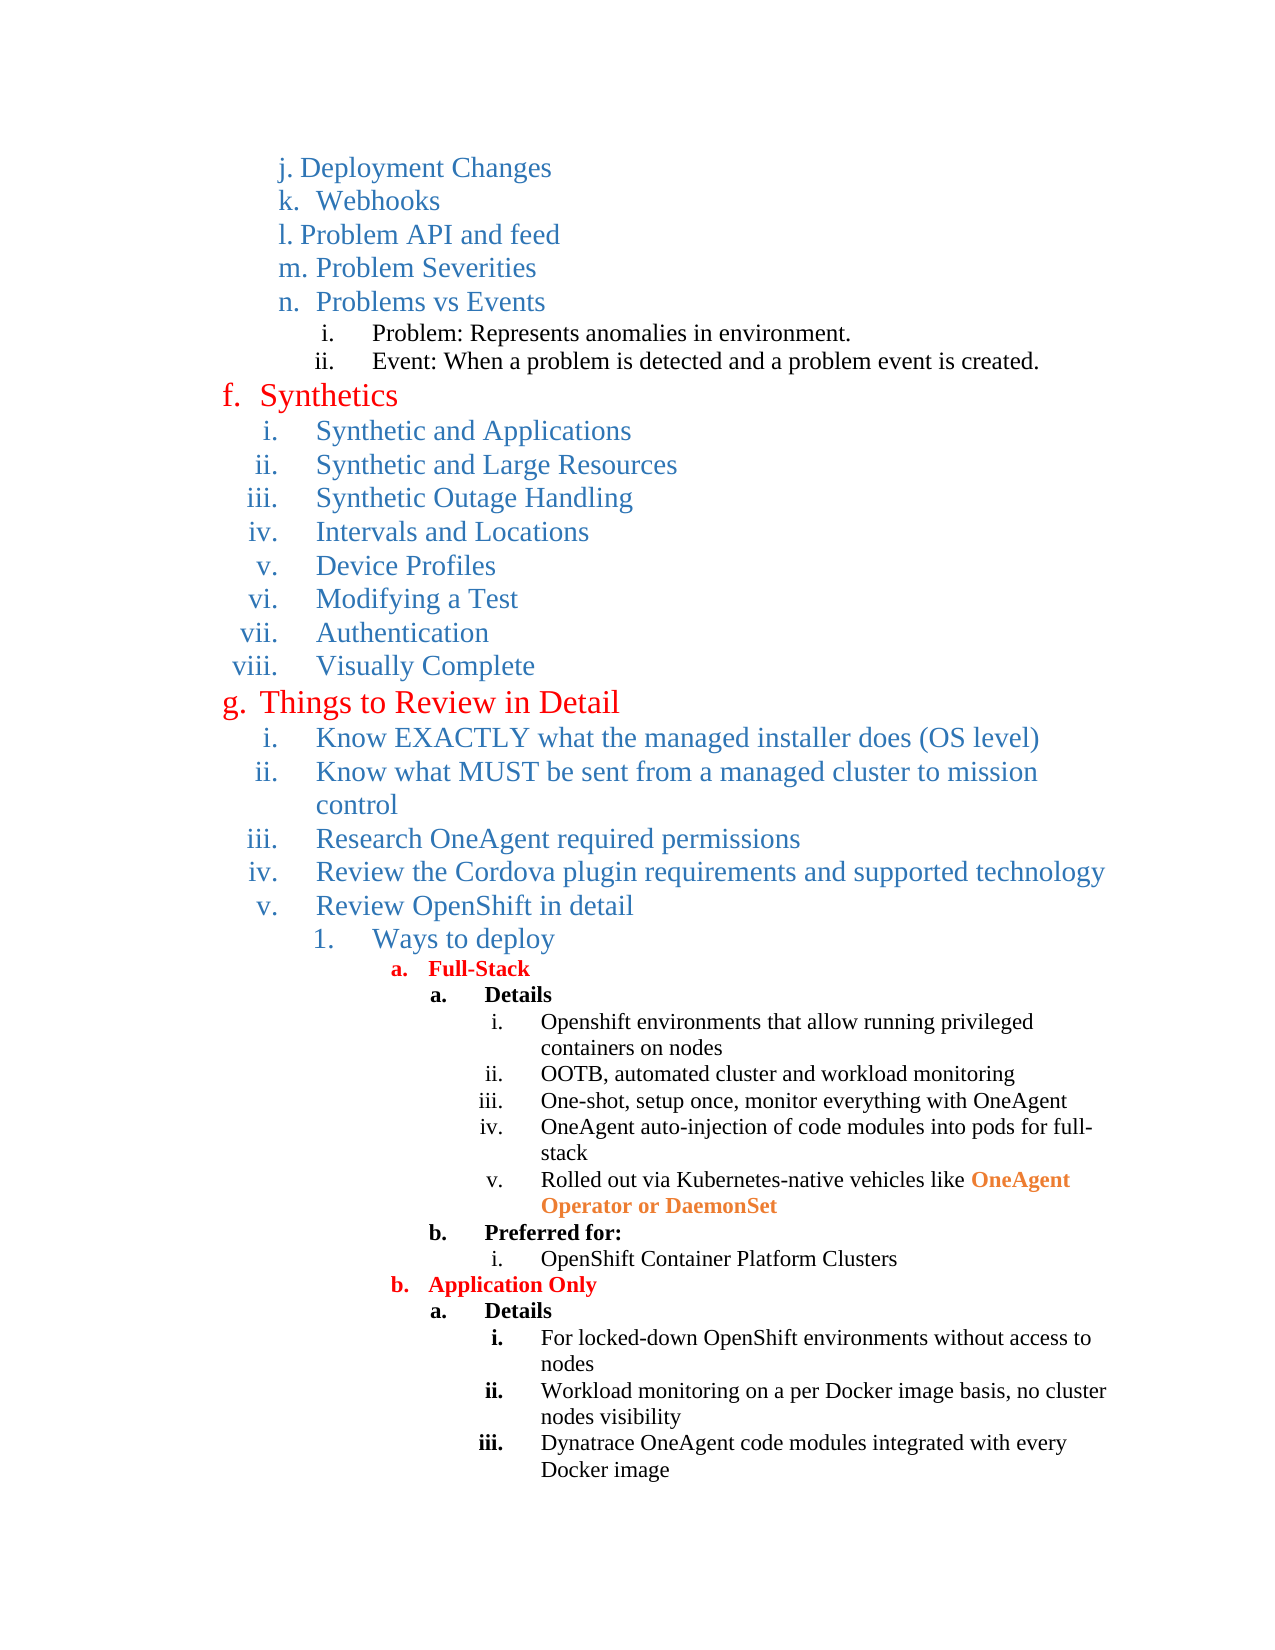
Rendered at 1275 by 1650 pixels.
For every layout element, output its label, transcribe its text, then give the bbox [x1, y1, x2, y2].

list Visually Complete [278, 648, 1125, 682]
list OneAgent auto-injection of code modules into pods for full-stack [503, 1113, 1125, 1166]
list Details [447, 981, 1125, 1008]
list Problem API and feed [278, 217, 1125, 251]
list OOTB, automated cluster and workload monitoring [503, 1060, 1125, 1087]
list Problem: Represents anomalies in environment. [334, 318, 1125, 346]
list Device Profiles [278, 548, 1125, 581]
list For locked-down OpenShift environments without access to nodes [503, 1324, 1125, 1377]
list Know EXACTLY what the managed installer does (OS level) [278, 720, 1125, 754]
list Review OpenShift in detail [278, 888, 1125, 921]
list Details [447, 1298, 1125, 1324]
list Workload monitoring on a per Docker image basis, no cluster nodes visibility [503, 1377, 1125, 1429]
list Event: When a problem is detected and a problem event is created. [334, 346, 1125, 375]
list Synthetic and Applications [278, 413, 1125, 447]
list Review the Cordova plugin requirements and supported technology [278, 854, 1125, 888]
list Authentication [278, 615, 1125, 648]
list Openshift environments that allow running privileged containers on nodes [503, 1008, 1125, 1060]
list Ways to deploy [334, 921, 1125, 955]
list Intervals and Locations [278, 514, 1125, 548]
list Webhooks [278, 183, 1125, 217]
list Full-Stack [391, 955, 1125, 981]
list Synthetics [222, 375, 1125, 413]
list Synthetic and Large Resources [278, 447, 1125, 481]
list Synthetic Outage Handling [278, 481, 1125, 514]
list Research OneAgent required permissions [278, 821, 1125, 854]
list Modifying a Test [278, 581, 1125, 615]
list Problem Severities [278, 251, 1125, 284]
list Dynatrace OneAgent code modules integrated with every Docker image [503, 1429, 1125, 1482]
list Know what MUST be sent from a managed cluster to mission control [278, 754, 1125, 821]
list Application Only [391, 1271, 1125, 1298]
list OpenShift Container Platform Clusters [503, 1245, 1125, 1271]
list Things to Review in Detail [222, 682, 1125, 720]
list Deployment Changes [278, 150, 1125, 183]
list One-shot, setup once, monitor everything with OneAgent [503, 1087, 1125, 1113]
list Problems vs Events [278, 284, 1125, 318]
list Preferred for: [447, 1218, 1125, 1245]
list Rolled out via Kubernetes-native vehicles like OneAgent Operator or DaemonSet [503, 1166, 1125, 1218]
